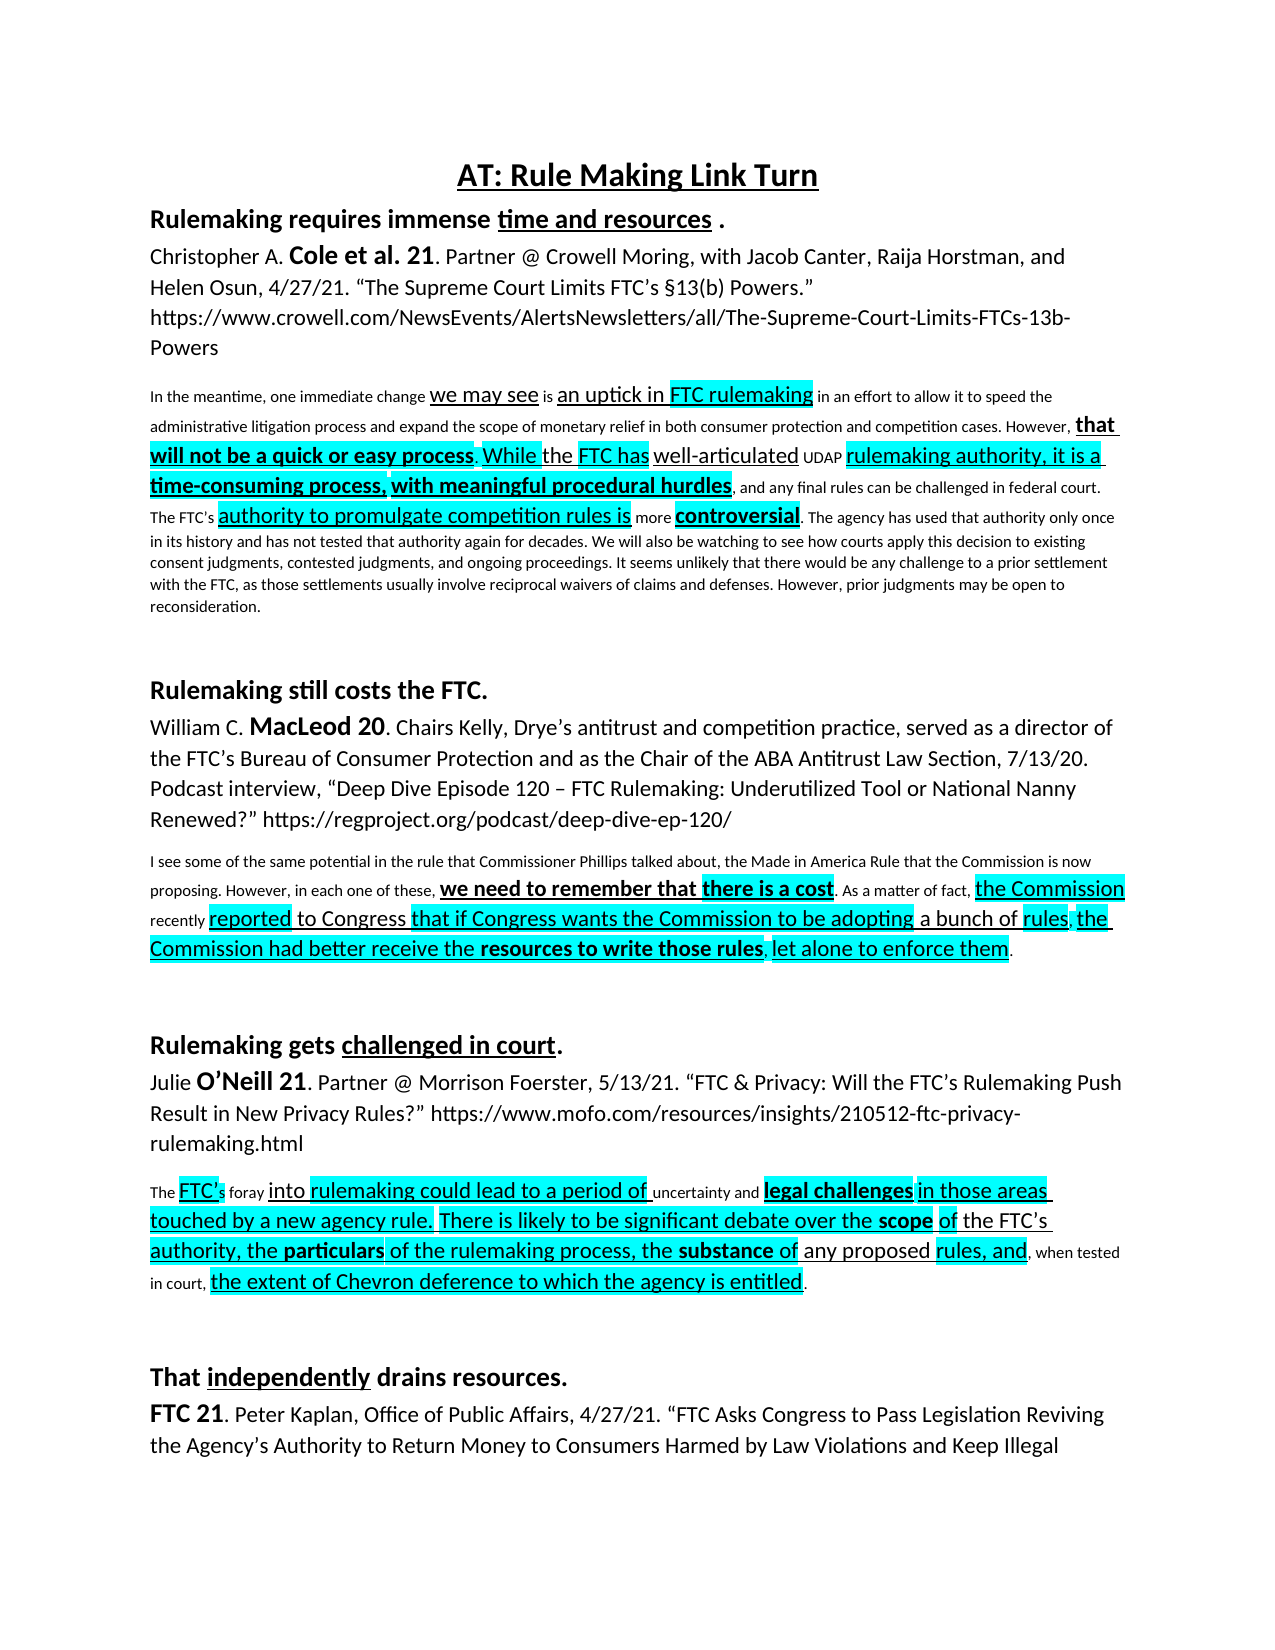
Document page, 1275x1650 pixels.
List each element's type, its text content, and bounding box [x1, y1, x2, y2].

subtitle Rulemaking requires immense time and resources . [150, 202, 1125, 235]
text Christopher A. Cole et al. 21. Partner @ Crowell Moring, with Jacob Canter, Raija Horstman, and Helen Osun, 4/27/21. “The Supreme Court Limits FTC’s §13(b) Powers.” https://www.crowell.com/NewsEvents/AlertsNewsletters/all/The-Supreme-Court-Limits-FTCs-13b-Powers [150, 238, 1125, 362]
text William C. MacLeod 20. Chairs Kelly, Drye’s antitrust and competition practice, served as a director of the FTC’s Bureau of Consumer Protection and as the Chair of the ABA Antitrust Law Section, 7/13/20. Podcast interview, “Deep Dive Episode 120 – FTC Rulemaking: Underutilized Tool or National Nanny Renewed?” https://regproject.org/podcast/deep-dive-ep-120/ [150, 709, 1125, 833]
text I see some of the same potential in the rule that Commissioner Phillips talked about, the Made in America Rule that the Commission is now proposing. However, in each one of these, we need to remember that there is a cost. As a matter of fact, the Commission recently reported to Congress that if Congress wants the Commission to be adopting a bunch of rules, the Commission had better receive the resources to write those rules, let alone to enforce them. [150, 852, 1125, 963]
subtitle Rulemaking still costs the FTC. [150, 673, 1125, 707]
text In the meantime, one immediate change we may see is an uptick in FTC rulemaking in an effort to allow it to speed the administrative litigation process and expand the scope of monetary relief in both consumer protection and competition cases. However, that will not be a quick or easy process. While the FTC has well-articulated UDAP rulemaking authority, it is a time-consuming process, with meaningful procedural hurdles, and any final rules can be challenged in federal court. The FTC’s authority to promulgate competition rules is more controversial. The agency has used that authority only once in its history and has not tested that authority again for decades. We will also be watching to see how courts apply this decision to existing consent judgments, contested judgments, and ongoing proceedings. It seems unlikely that there would be any challenge to a prior settlement with the FTC, as those settlements usually involve reciprocal waivers of claims and defenses. However, prior judgments may be open to reconsideration. [150, 380, 1125, 617]
subtitle That independently drains resources. [150, 1361, 1125, 1394]
text The FTC’s foray into rulemaking could lead to a period of uncertainty and legal challenges in those areas touched by a new agency rule. There is likely to be significant debate over the scope of the FTC’s authority, the particulars of the rulemaking process, the substance of any proposed rules, and, when tested in court, the extent of Chevron deference to which the agency is entitled. [150, 1176, 1125, 1295]
subtitle AT: Rule Making Link Turn [150, 154, 1125, 195]
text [150, 1396, 1125, 1459]
text Julie O’Neill 21. Partner @ Morrison Foerster, 5/13/21. “FTC & Privacy: Will the FTC’s Rulemaking Push Result in New Privacy Rules?” https://www.mofo.com/resources/insights/210512-ftc-privacy-rulemaking.html [150, 1064, 1125, 1157]
subtitle Rulemaking gets challenged in court. [150, 1028, 1125, 1061]
